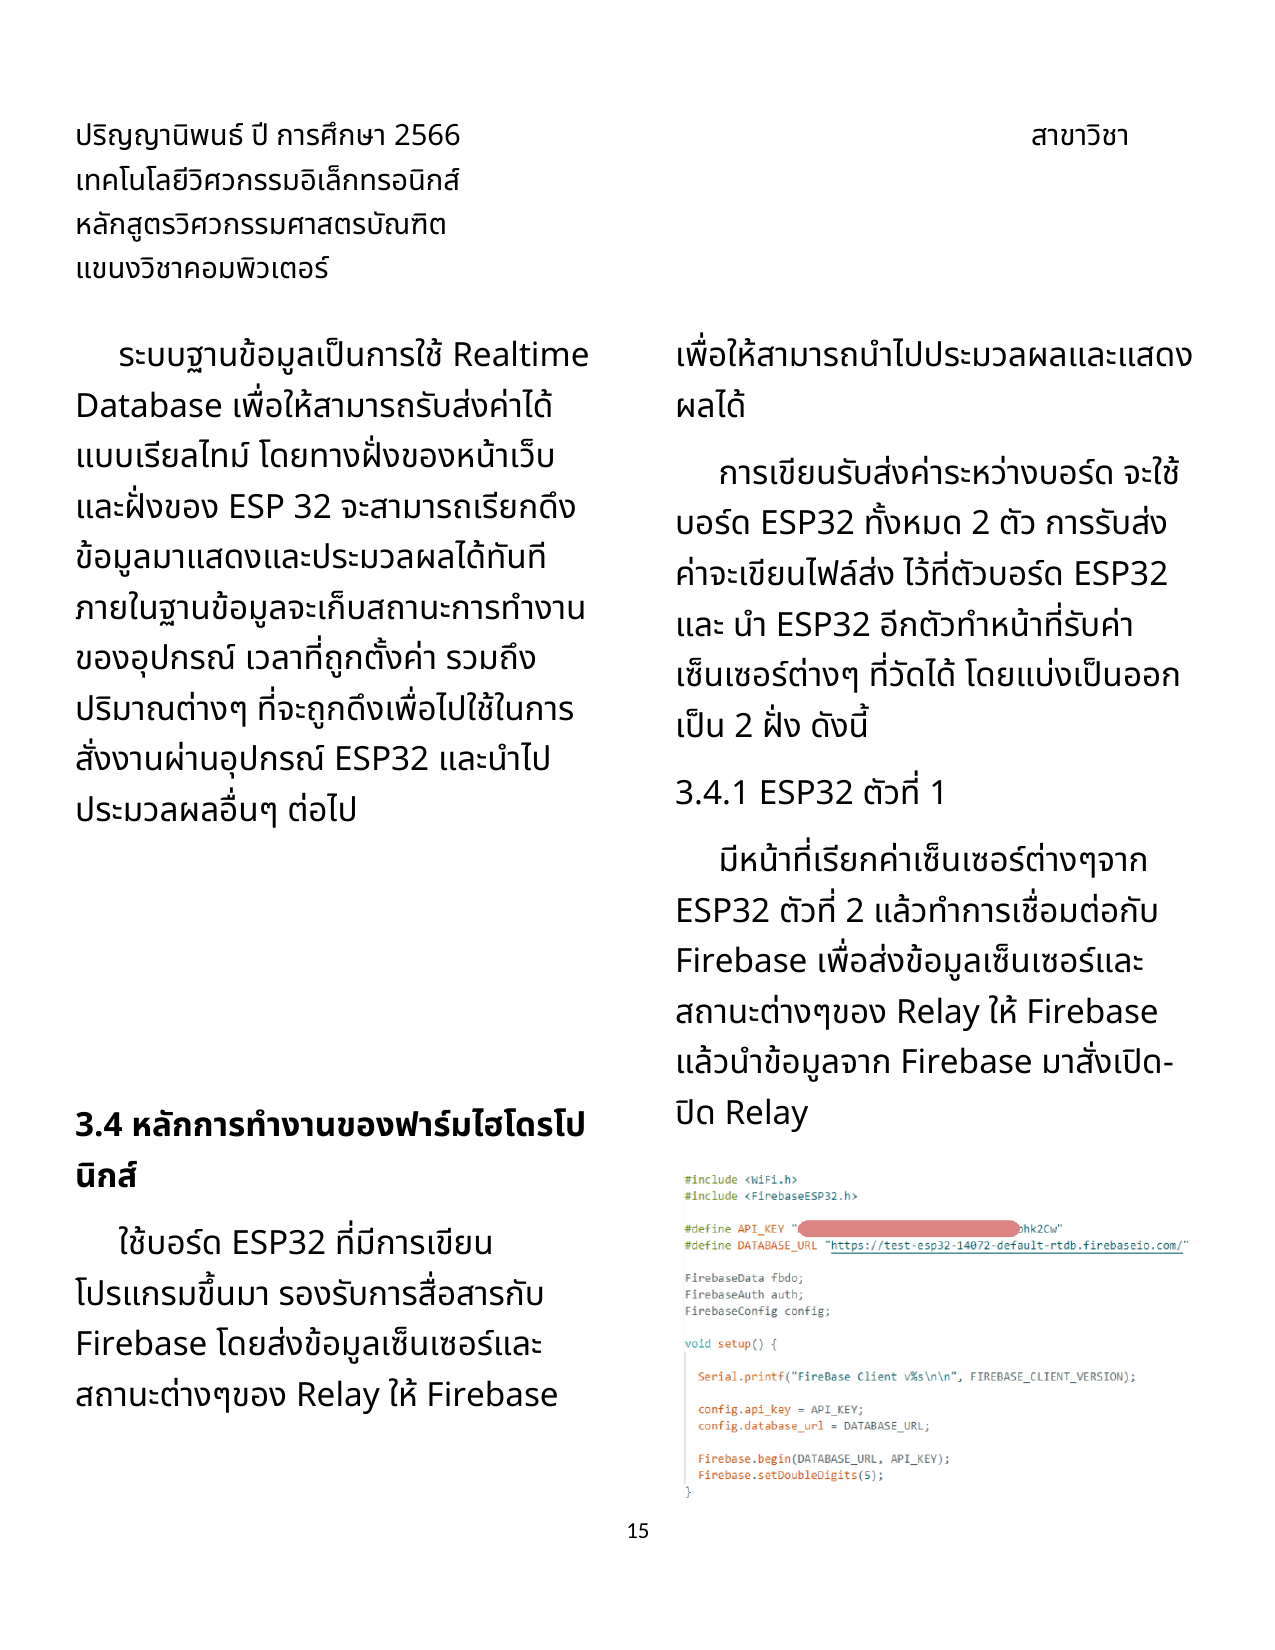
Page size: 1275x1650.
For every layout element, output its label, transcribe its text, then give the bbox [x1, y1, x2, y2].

text มีหน้าที่เรียกค่าเซ็นเซอร์ต่างๆจาก ESP32 ตัวที่ 2 แล้วทำการเชื่อมต่อกับ Firebase เพื่อส่งข้อมูลเซ็นเซอร์และสถานะต่างๆของ Relay ให้ Firebase แล้วนำข้อมูลจาก Firebase มาสั่งเปิด-ปิด Relay [675, 836, 1200, 1139]
text ใช้บอร์ด ESP32 ที่มีการเขียนโปรแกรมขึ้นมา รองรับการสื่อสารกับ Firebase โดยส่งข้อมูลเซ็นเซอร์และสถานะต่างๆของ Relay ให้ Firebase เพื่อให้สามารถนำไปประมวลผลและแสดงผลได้ [75, 1219, 600, 1421]
text 3.4 หลักการทำงานของฟาร์มไฮโดรโปนิกส์ [75, 1101, 600, 1202]
text การเขียนรับส่งค่าระหว่างบอร์ด จะใช้บอร์ด ESP32 ทั้งหมด 2 ตัว การรับส่งค่าจะเขียนไฟล์ส่ง ไว้ที่ตัวบอร์ด ESP32 และ นำ ESP32 อีกตัวทำหน้าที่รับค่าเซ็นเซอร์ต่างๆ ที่วัดได้ โดยแบ่งเป็นออกเป็น 2 ฝั่ง ดังนี้ [675, 449, 1200, 752]
text ใช้บอร์ด ESP32 ที่มีการเขียนโปรแกรมขึ้นมา รองรับการสื่อสารกับ Firebase โดยส่งข้อมูลเซ็นเซอร์และสถานะต่างๆของ Relay ให้ Firebase เพื่อให้สามารถนำไปประมวลผลและแสดงผลได้ [675, 331, 1200, 432]
picture [675, 1172, 1201, 1498]
text 3.4.1 ESP32 ตัวที่ 1 [675, 769, 1200, 819]
